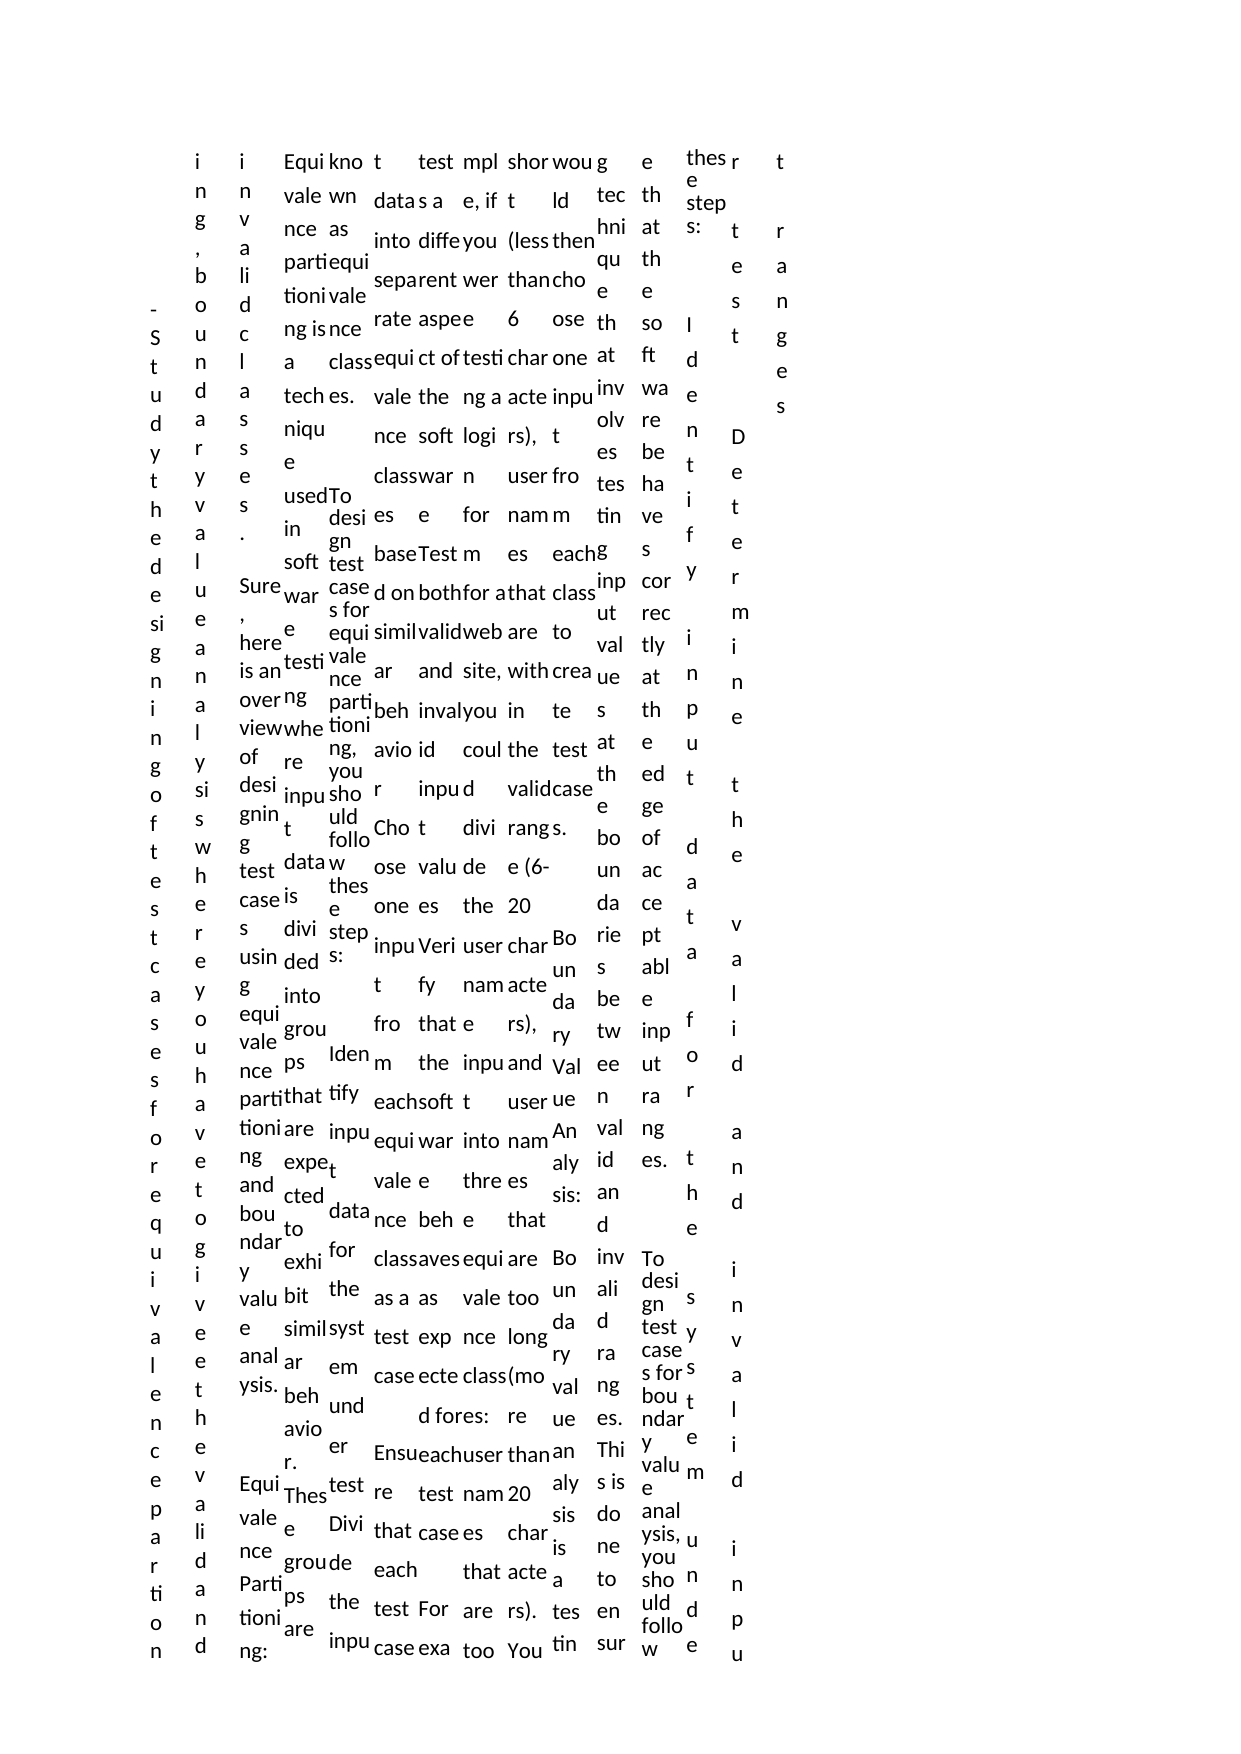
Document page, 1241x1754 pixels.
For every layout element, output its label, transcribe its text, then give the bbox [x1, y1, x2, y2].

text Boundary Value Analysis: Boundary value analysis is a testing technique that involves testing input values at the boundaries between valid and invalid ranges. This is done to ensure that the software behaves correctly at the edge of acceptable input ranges. [641, 147, 671, 1173]
text -Study the designing of test cases for equivalence partioning, boundary value analysis where you have to givee the valid and invalid classes. [150, 295, 164, 1664]
text Identify input data for the system under test Divide the input data into separate equivalence classes based on similar behavior Choose one input from each equivalence class as a test case Ensure that each test case tests a different aspect of the software Test both valid and invalid input values Verify that the software behaves as expected for each test case For example, if you were testing a login form for a website, you could divide the username input into three equivalence classes: usernames that are too short (less than 6 characters), usernames that are within the valid range (6-20 characters), and usernames that are too long (more than 20 characters). You would then choose one input from each class to create test cases. [328, 147, 597, 1664]
text -Study the designing of test cases for equivalence partioning, boundary value analysis where you have to givee the valid and invalid classes. [194, 844, 209, 1660]
text Boundary Value Analysis: Boundary value analysis is a testing technique that involves testing input values at the boundaries between valid and invalid ranges. This is done to ensure that the software behaves correctly at the edge of acceptable input ranges. [597, 147, 626, 1656]
text To design test cases for equivalence partitioning, you should follow these steps: [328, 485, 373, 968]
text Boundary Value Analysis: Boundary value analysis is a testing technique that involves testing input values at the boundaries between valid and invalid ranges. This is done to ensure that the software behaves correctly at the edge of acceptable input ranges. [552, 923, 582, 1657]
text Sure, here is an overview of designing test cases using equivalence partitioning and boundary value analysis. [239, 571, 284, 1398]
text To design test cases for boundary value analysis, you should follow these steps: [641, 1248, 686, 1662]
text Equivalence Partitioning: Equivalence partitioning is a technique used in software testing where input data is divided into groups that are expected to exhibit similar behavior. These groups are known as equivalence classes. [239, 147, 373, 1664]
text -Study the designing of test cases for equivalence partioning, boundary value analysis where you have to givee the valid and invalid classes. [194, 147, 209, 851]
